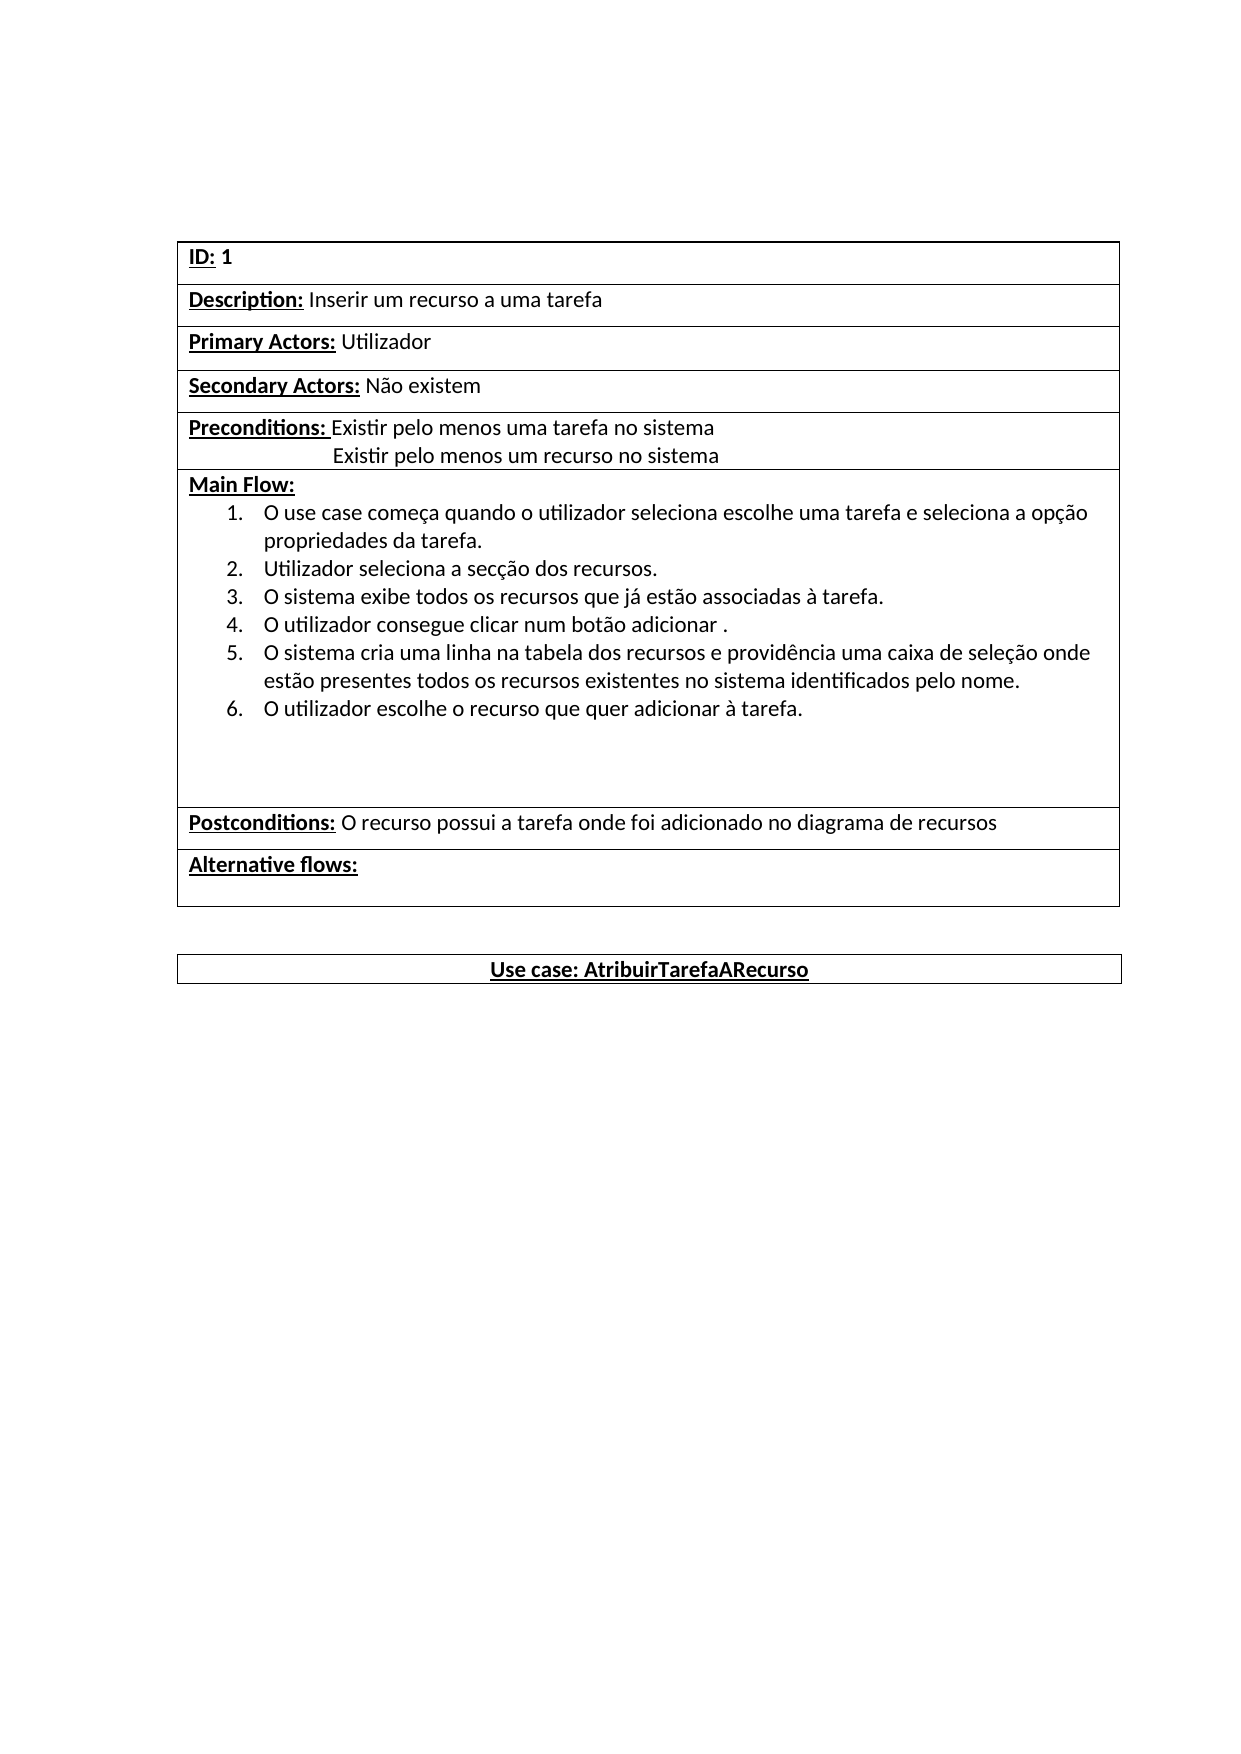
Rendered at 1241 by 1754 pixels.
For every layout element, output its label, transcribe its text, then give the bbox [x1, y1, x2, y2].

table_cell Preconditions: Existir pelo menos uma tarefa no sistema Existir pelo menos um recurso no sistema [178, 413, 1119, 469]
table_header Use case: AtribuirTarefaARecurso [178, 955, 1121, 983]
table_cell Secondary Actors: Não existem [178, 371, 1119, 412]
table_cell Primary Actors: Utilizador [178, 327, 1119, 370]
table_cell Alternative flows: [178, 850, 1119, 906]
table_cell Postconditions: O recurso possui a tarefa onde foi adicionado no diagrama de recursos [178, 808, 1119, 849]
table_header ID: 1 [178, 243, 1119, 284]
table_cell Main Flow: O use case começa quando o utilizador seleciona escolhe uma tarefa e seleciona a opção propriedades da tarefa. Utilizador seleciona a secção dos recursos. O sistema exibe todos os recursos que já estão associadas à tarefa. O utilizador consegue clicar num botão adicionar . O sistema cria uma linha na tabela dos recursos e providência uma caixa de seleção onde estão presentes todos os recursos existentes no sistema identificados pelo nome. O utilizador escolhe o recurso que quer adicionar à tarefa. [178, 470, 1119, 807]
table_cell Description: Inserir um recurso a uma tarefa [178, 285, 1119, 326]
